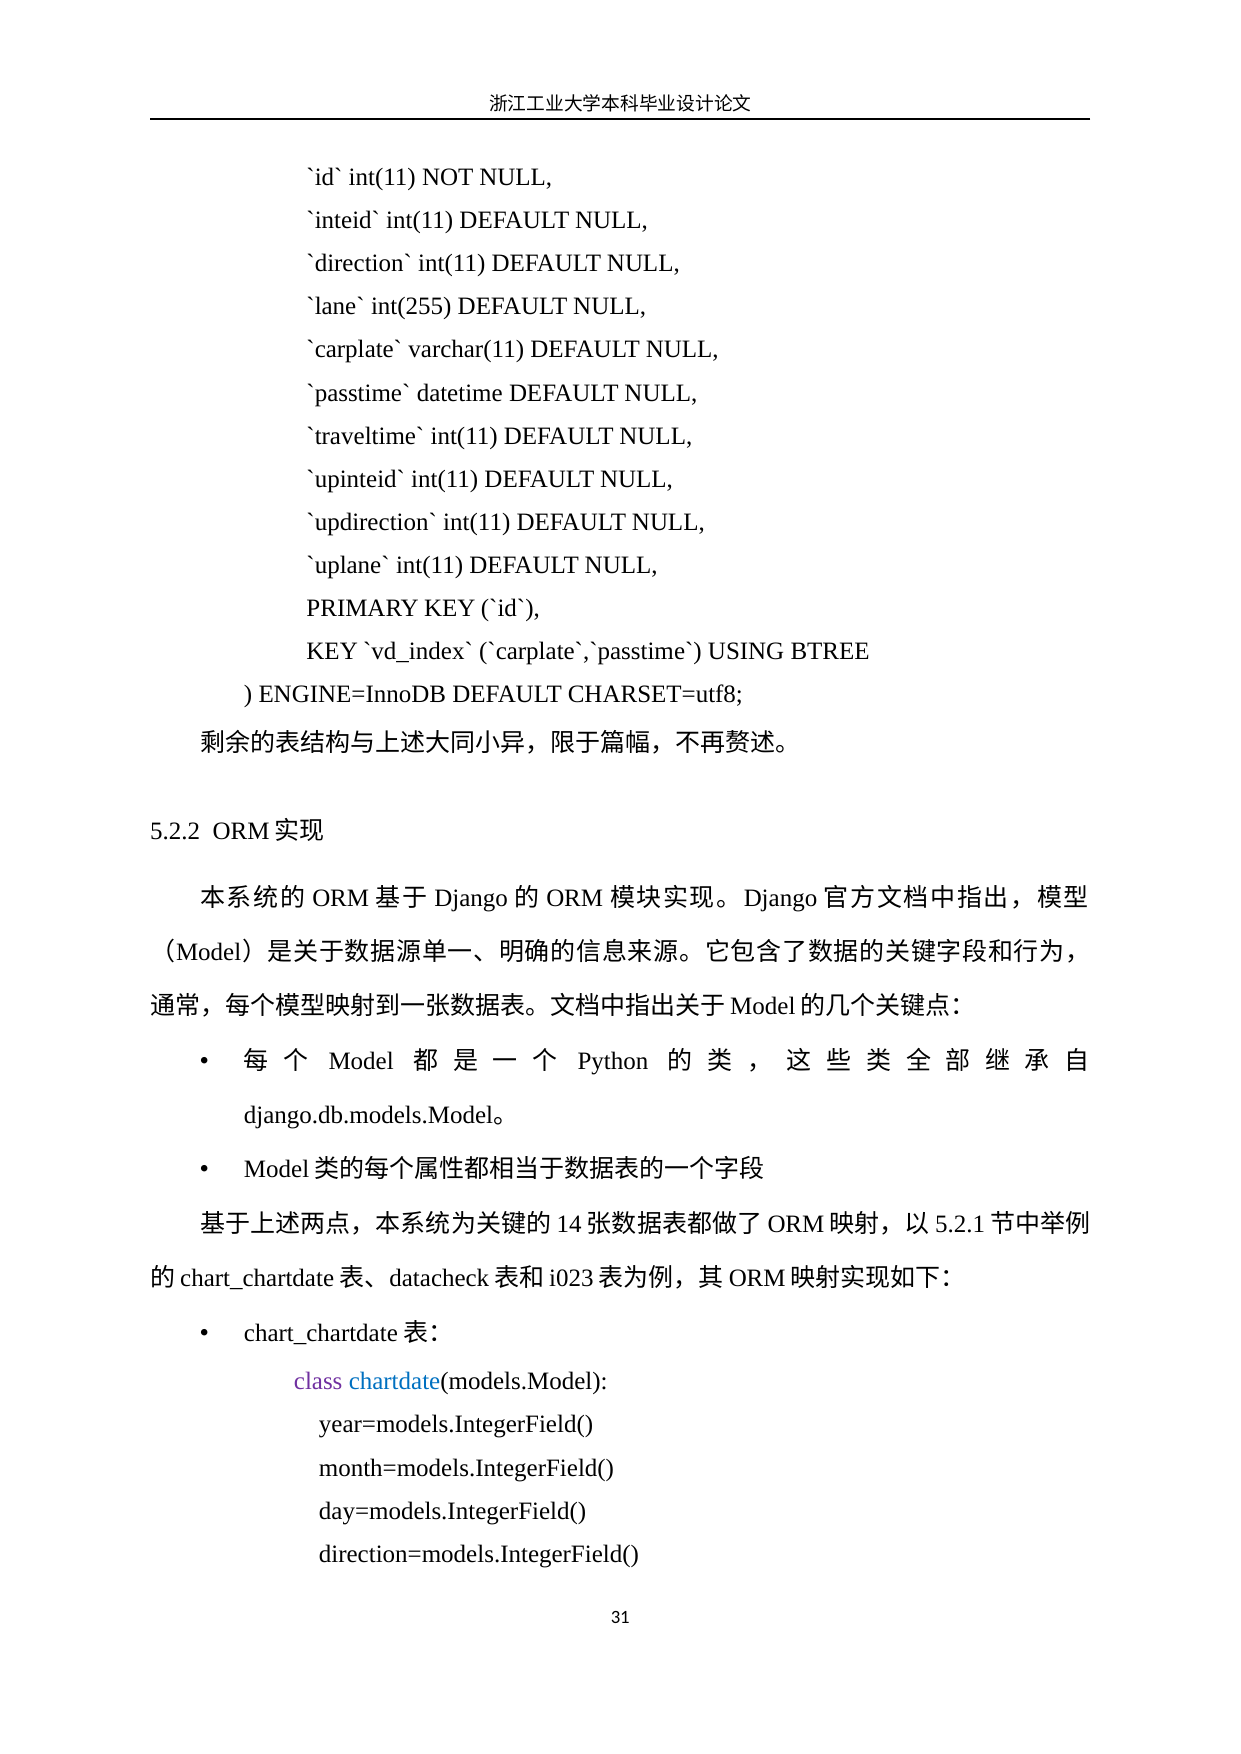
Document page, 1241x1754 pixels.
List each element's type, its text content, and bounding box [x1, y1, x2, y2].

list chart_chartdate表： [200, 1312, 1090, 1348]
text year=models.IntegerField() [244, 1409, 1090, 1438]
text `lane` int(255) DEFAULT NULL, [244, 291, 1090, 320]
list 每个Model都是一个Python的类，这些类全部继承自django.db.models.Model。 [200, 1040, 1090, 1131]
text month=models.IntegerField() [244, 1453, 1090, 1481]
text `id` int(11) NOT NULL, [244, 162, 1090, 191]
text PRIMARY KEY (`id`), [244, 593, 1090, 622]
text `passtime` datetime DEFAULT NULL, [244, 378, 1090, 406]
text 剩余的表结构与上述大同小异，限于篇幅，不再赘述。 [150, 723, 1090, 759]
text `carplate` varchar(11) DEFAULT NULL, [244, 334, 1090, 363]
text direction=models.IntegerField() [244, 1539, 1090, 1568]
text `updirection` int(11) DEFAULT NULL, [244, 507, 1090, 536]
text `traveltime` int(11) DEFAULT NULL, [244, 421, 1090, 449]
text 本系统的ORM基于Django的ORM模块实现。Django官方文档中指出，模型（Model）是关于数据源单一、明确的信息来源。它包含了数据的关键字段和行为，通常，每个模型映射到一张数据表。文档中指出关于Model的几个关键点： [150, 877, 1090, 1022]
text KEY `vd_index` (`carplate`,`passtime`) USING BTREE [244, 636, 1090, 665]
text `direction` int(11) DEFAULT NULL, [244, 248, 1090, 277]
text `upinteid` int(11) DEFAULT NULL, [244, 464, 1090, 493]
text 基于上述两点，本系统为关键的14张数据表都做了ORM映射，以5.2.1节中举例的chart_chartdate表、datacheck表和i023表为例，其ORM映射实现如下： [150, 1203, 1090, 1294]
text ) ENGINE=InnoDB DEFAULT CHARSET=utf8; [244, 679, 1090, 708]
text `inteid` int(11) DEFAULT NULL, [244, 205, 1090, 234]
text class chartdate(models.Model): [244, 1366, 1090, 1395]
list Model类的每个属性都相当于数据表的一个字段 [200, 1149, 1090, 1185]
text `uplane` int(11) DEFAULT NULL, [244, 550, 1090, 579]
text 5.2.2 ORM实现 [150, 806, 1090, 848]
text day=models.IntegerField() [244, 1496, 1090, 1524]
